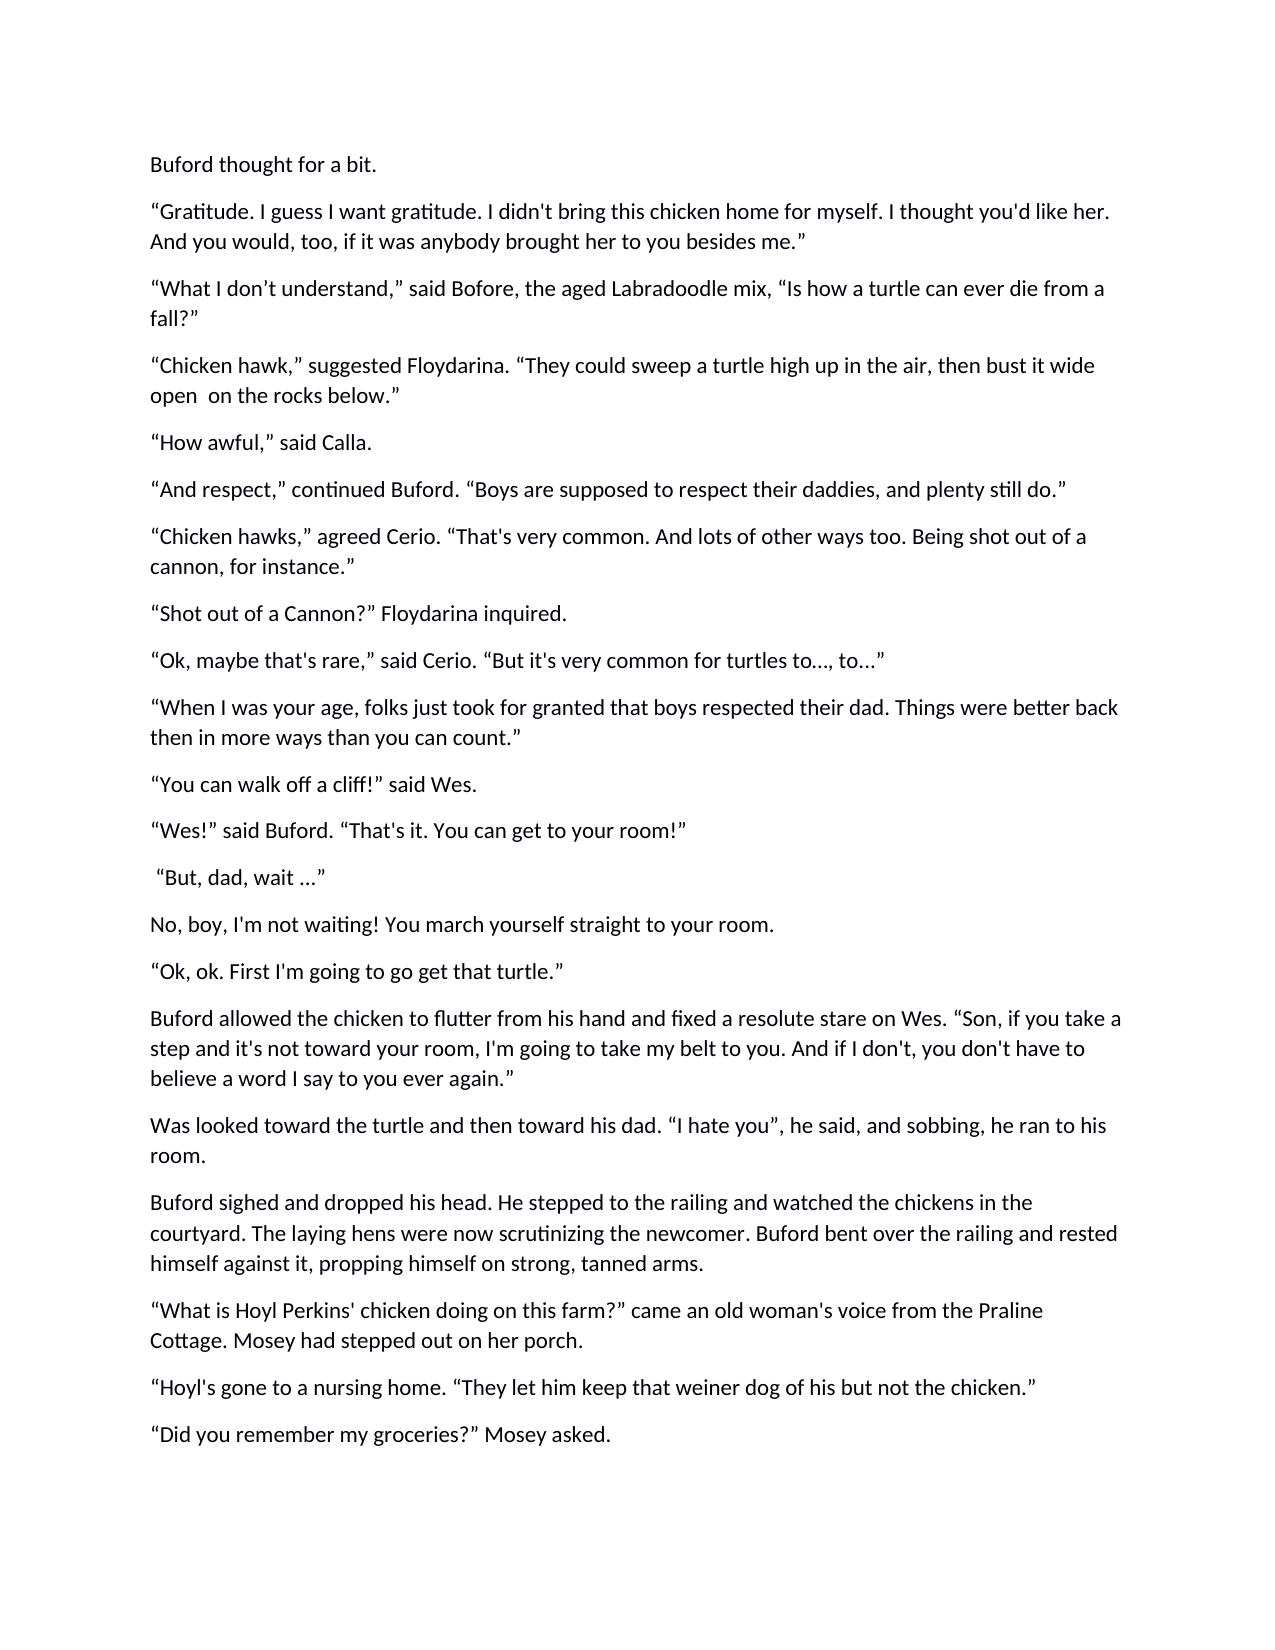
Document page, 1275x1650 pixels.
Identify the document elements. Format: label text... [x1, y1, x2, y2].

text “You can walk off a cliff!” said Wes. [150, 770, 1125, 798]
text “Chicken hawk,” suggested Floydarina. “They could sweep a turtle high up in the air, then bust it wide open on the rocks below.” [150, 351, 1125, 409]
text “Ok, maybe that's rare,” said Cerio. “But it's very common for turtles to…, to...” [150, 646, 1125, 674]
text “Chicken hawks,” agreed Cerio. “That's very common. And lots of other ways too. Being shot out of a cannon, for instance.” [150, 522, 1125, 580]
text “How awful,” said Calla. [150, 428, 1125, 456]
text “Did you remember my groceries?” Mosey asked. [150, 1420, 1125, 1448]
text “Shot out of a Cannon?” Floydarina inquired. [150, 599, 1125, 627]
text “When I was your age, folks just took for granted that boys respected their dad. Things were better back then in more ways than you can count.” [150, 693, 1125, 751]
text “But, dad, wait ...” [150, 863, 1125, 892]
text “What is Hoyl Perkins' chicken doing on this farm?” came an old woman's voice from the Praline Cottage. Mosey had stepped out on her porch. [150, 1296, 1125, 1354]
text “Ok, ok. First I'm going to go get that turtle.” [150, 957, 1125, 985]
text “Hoyl's gone to a nursing home. “They let him keep that weiner dog of his but not the chicken.” [150, 1373, 1125, 1401]
text Was looked toward the turtle and then toward his dad. “I hate you”, he said, and sobbing, he ran to his room. [150, 1111, 1125, 1170]
text “What I don’t understand,” said Bofore, the aged Labradoodle mix, “Is how a turtle can ever die from a fall?” [150, 274, 1125, 332]
text No, boy, I'm not waiting! You march yourself straight to your room. [150, 910, 1125, 938]
text “And respect,” continued Buford. “Boys are supposed to respect their daddies, and plenty still do.” [150, 475, 1125, 503]
text “Wes!” said Buford. “That's it. You can get to your room!” [150, 817, 1125, 845]
text “Gratitude. I guess I want gratitude. I didn't bring this chicken home for myself. I thought you'd like her. And you would, too, if it was anybody brought her to you besides me.” [150, 197, 1125, 255]
text Buford thought for a bit. [150, 150, 1125, 178]
text Buford allowed the chicken to flutter from his hand and fixed a resolute stare on Wes. “Son, if you take a step and it's not toward your room, I'm going to take my belt to you. And if I don't, you don't have to believe a word I say to you ever again.” [150, 1004, 1125, 1093]
